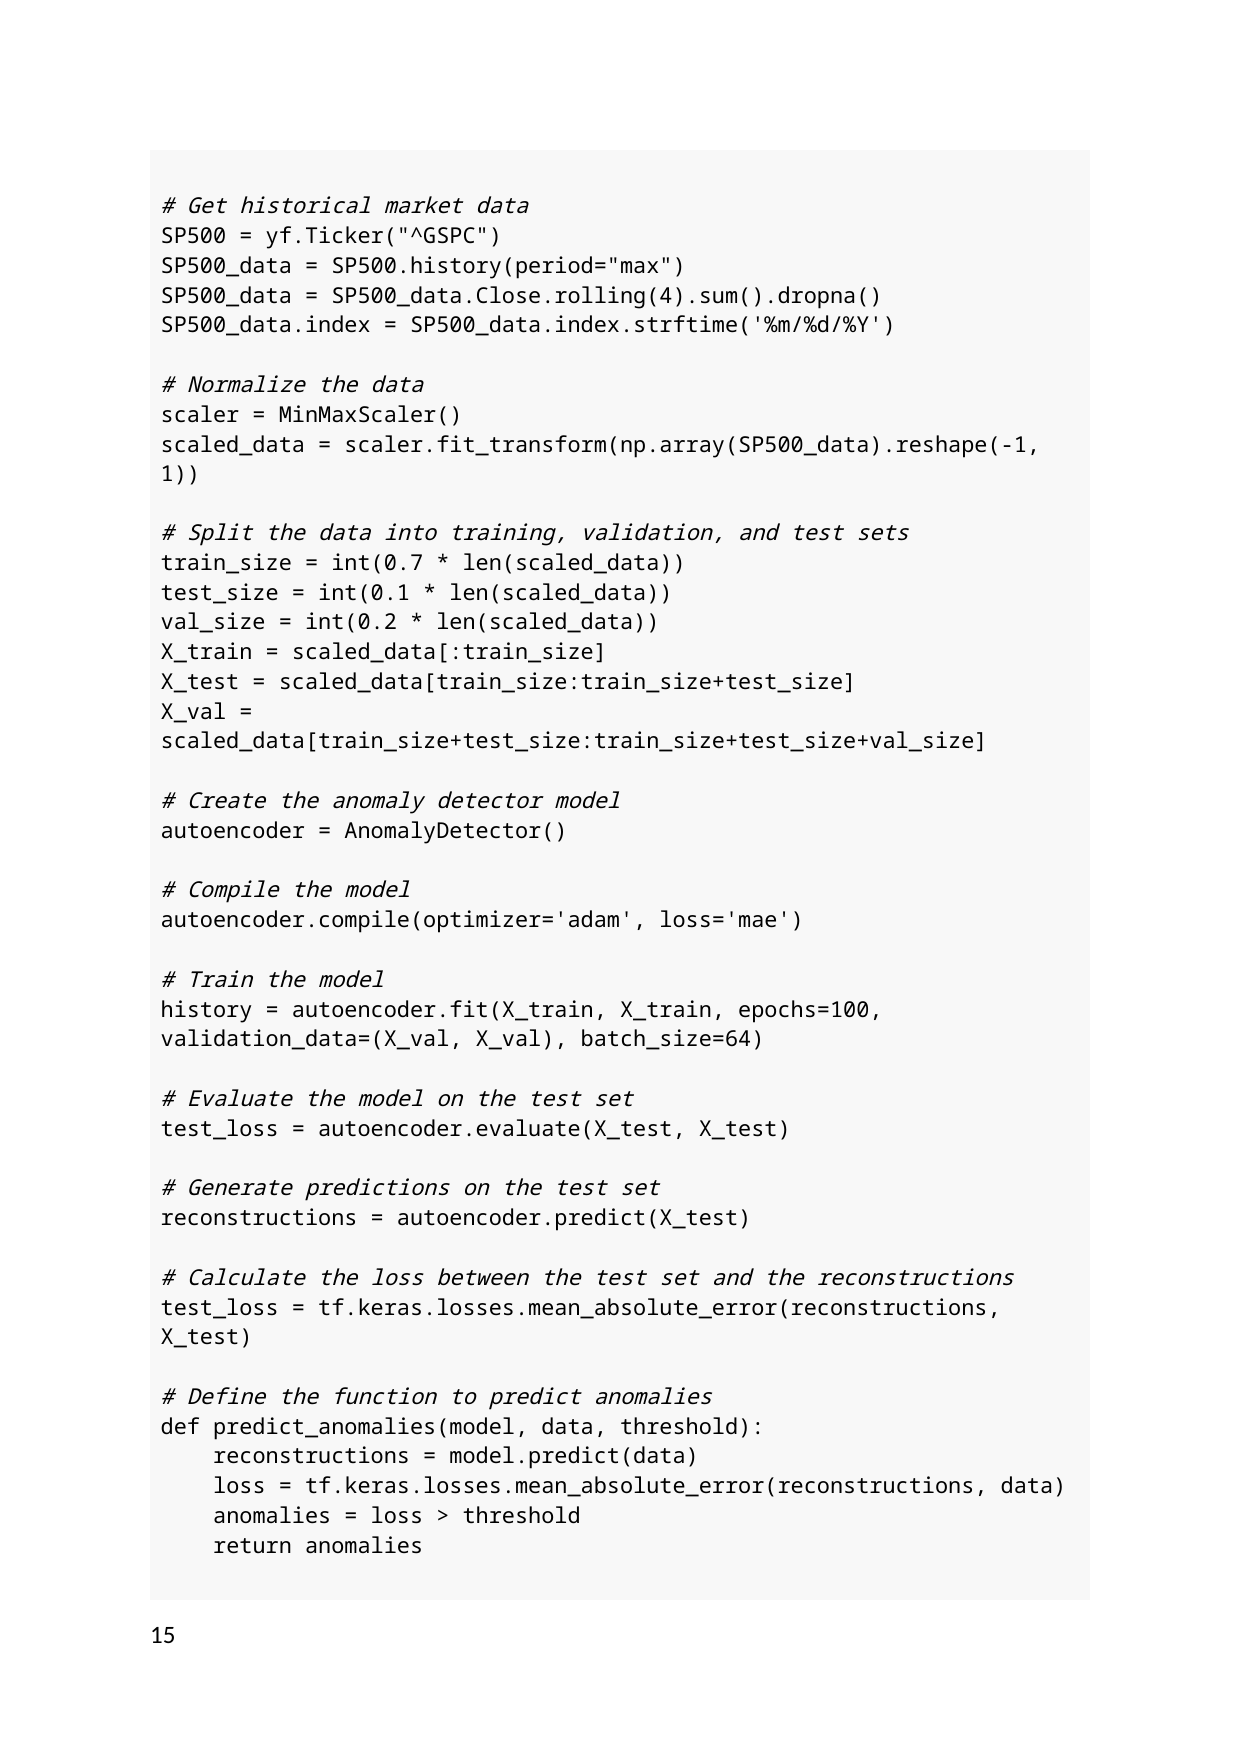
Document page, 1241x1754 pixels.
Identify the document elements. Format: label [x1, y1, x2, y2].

table_header [150, 150, 1090, 1600]
